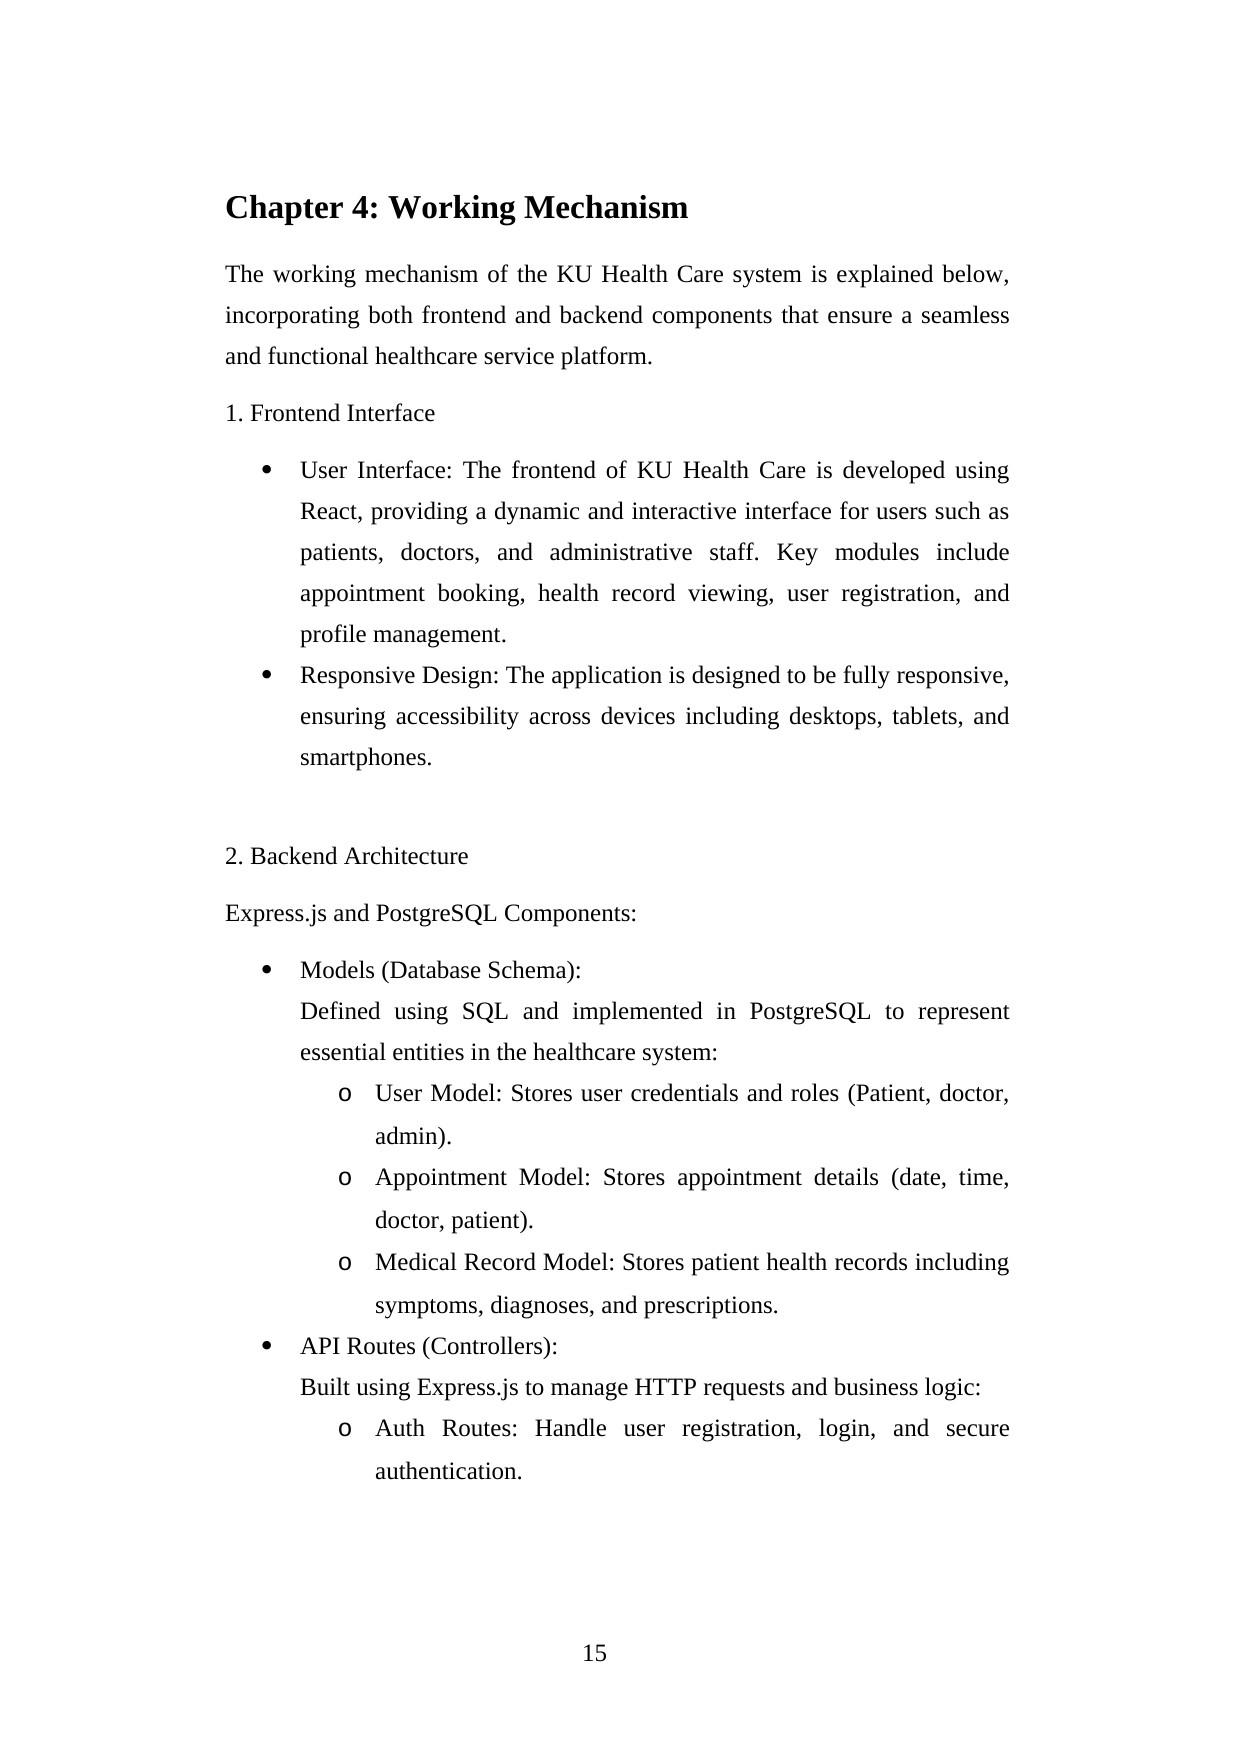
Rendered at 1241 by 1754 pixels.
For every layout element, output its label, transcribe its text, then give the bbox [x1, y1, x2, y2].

list User Model: Stores user credentials and roles (Patient, doctor, admin). [337, 1078, 1010, 1150]
subtitle Chapter 4: Working Mechanism [225, 187, 1053, 226]
text The working mechanism of the KU Health Care system is explained below, incorporating both frontend and backend components that ensure a seamless and functional healthcare service platform. [225, 259, 1010, 369]
list Medical Record Model: Stores patient health records including symptoms, diagnoses, and prescriptions. [337, 1247, 1010, 1318]
list Auth Routes: Handle user registration, login, and secure authentication. [337, 1413, 1010, 1485]
list Built using Express.js to manage HTTP requests and business logic: [300, 1372, 1010, 1401]
list Responsive Design: The application is designed to be fully responsive, ensuring accessibility across devices including desktops, tablets, and smartphones. [262, 660, 1010, 771]
list User Interface: The frontend of KU Health Care is developed using React, providing a dynamic and interactive interface for users such as patients, doctors, and administrative staff. Key modules include appointment booking, health record viewing, user registration, and profile management. [262, 455, 1010, 648]
text Express.js and PostgreSQL Components: [225, 898, 1010, 927]
text 1. Frontend Interface [225, 398, 1010, 427]
list API Routes (Controllers): [262, 1331, 1010, 1359]
list Defined using SQL and implemented in PostgreSQL to represent essential entities in the healthcare system: [300, 996, 1010, 1066]
list Models (Database Schema): [262, 955, 1010, 984]
text 2. Backend Architecture [225, 841, 1010, 869]
list Appointment Model: Stores appointment details (date, time, doctor, patient). [337, 1162, 1010, 1234]
